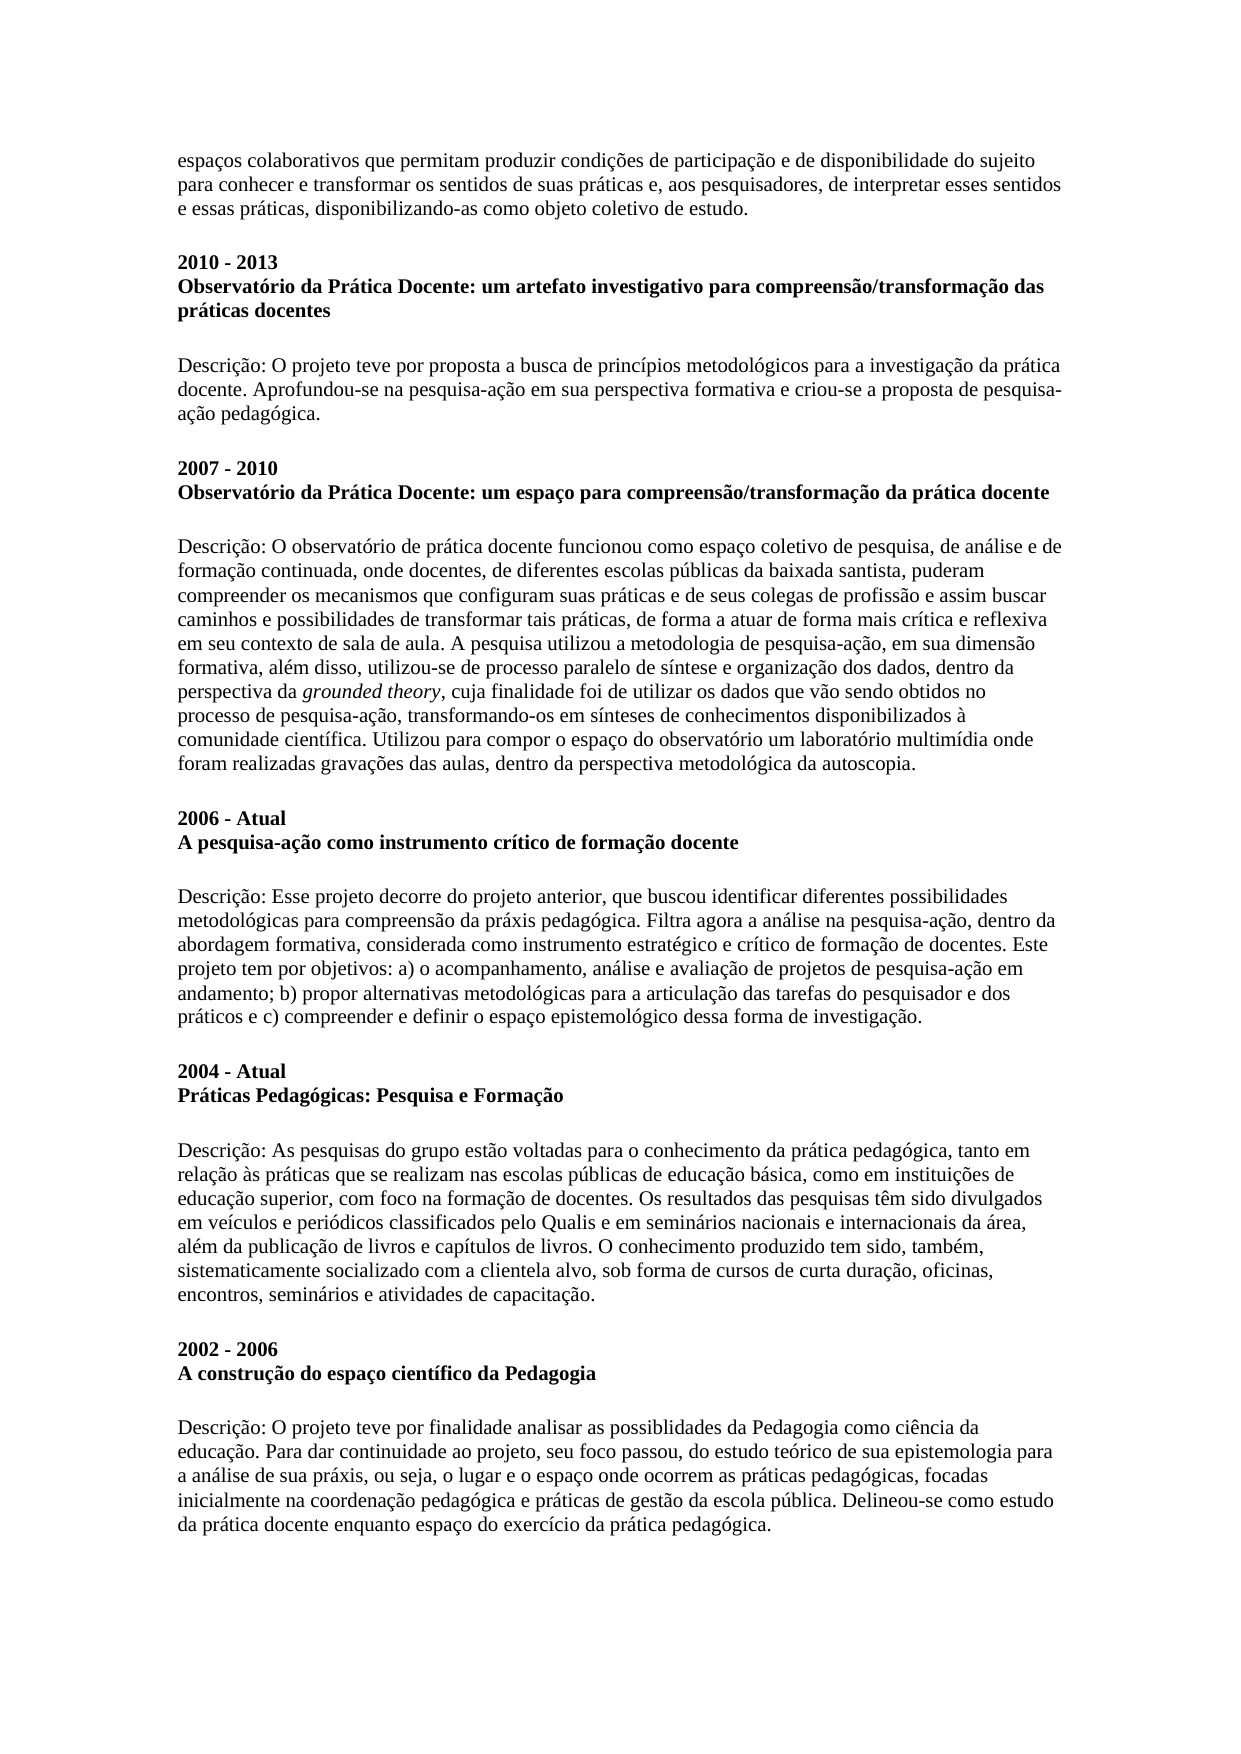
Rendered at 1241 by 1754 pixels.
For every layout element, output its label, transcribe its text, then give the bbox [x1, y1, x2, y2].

text Práticas Pedagógicas: Pesquisa e Formação [177, 1083, 1063, 1138]
text 2006 - Atual [177, 806, 1063, 829]
text 2002 - 2006 [177, 1337, 1063, 1361]
text 2010 - 2013 [177, 250, 1063, 274]
text Descrição: Esse projeto decorre do projeto anterior, que buscou identificar diferentes possibilidades metodológicas para compreensão da práxis pedagógica. Filtra agora a análise na pesquisa-ação, dentro da abordagem formativa, considerada como instrumento estratégico e crítico de formação de docentes. Este projeto tem por objetivos: a) o acompanhamento, análise e avaliação de projetos de pesquisa-ação em andamento; b) propor alternativas metodológicas para a articulação das tarefas do pesquisador e dos práticos e c) compreender e definir o espaço epistemológico dessa forma de investigação. [177, 884, 1063, 1059]
text Observatório da Prática Docente: um espaço para compreensão/transformação da prática docente [177, 480, 1063, 534]
text A pesquisa-ação como instrumento crítico de formação docente [177, 829, 1063, 884]
text A construção do espaço científico da Pedagogia [177, 1361, 1063, 1415]
text Descrição: As pesquisas do grupo estão voltadas para o conhecimento da prática pedagógica, tanto em relação às práticas que se realizam nas escolas públicas de educação básica, como em instituições de educação superior, com foco na formação de docentes. Os resultados das pesquisas têm sido divulgados em veículos e periódicos classificados pelo Qualis e em seminários nacionais e internacionais da área, além da publicação de livros e capítulos de livros. O conhecimento produzido tem sido, também, sistematicamente socializado com a clientela alvo, sob forma de cursos de curta duração, oficinas, encontros, seminários e atividades de capacitação. [177, 1138, 1063, 1337]
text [177, 148, 1063, 250]
text Descrição: O projeto teve por proposta a busca de princípios metodológicos para a investigação da prática docente. Aprofundou-se na pesquisa-ação em sua perspectiva formativa e criou-se a proposta de pesquisa-ação pedagógica. [177, 353, 1063, 456]
text Descrição: O projeto teve por finalidade analisar as possiblidades da Pedagogia como ciência da educação. Para dar continuidade ao projeto, seu foco passou, do estudo teórico de sua epistemologia para a análise de sua práxis, ou seja, o lugar e o espaço onde ocorrem as práticas pedagógicas, focadas inicialmente na coordenação pedagógica e práticas de gestão da escola pública. Delineou-se como estudo da prática docente enquanto espaço do exercício da prática pedagógica. [177, 1415, 1063, 1566]
text Observatório da Prática Docente: um artefato investigativo para compreensão/transformação das práticas docentes [177, 274, 1063, 353]
text 2004 - Atual [177, 1059, 1063, 1083]
text 2007 - 2010 [177, 456, 1063, 480]
text Descrição: O observatório de prática docente funcionou como espaço coletivo de pesquisa, de análise e de formação continuada, onde docentes, de diferentes escolas públicas da baixada santista, puderam compreender os mecanismos que configuram suas práticas e de seus colegas de profissão e assim buscar caminhos e possibilidades de transformar tais práticas, de forma a atuar de forma mais crítica e reflexiva em seu contexto de sala de aula. A pesquisa utilizou a metodologia de pesquisa-ação, em sua dimensão formativa, além disso, utilizou-se de processo paralelo de síntese e organização dos dados, dentro da perspectiva da grounded theory, cuja finalidade foi de utilizar os dados que vão sendo obtidos no processo de pesquisa-ação, transformando-os em sínteses de conhecimentos disponibilizados à comunidade científica. Utilizou para compor o espaço do observatório um laboratório multimídia onde foram realizadas gravações das aulas, dentro da perspectiva metodológica da autoscopia. [177, 534, 1063, 806]
